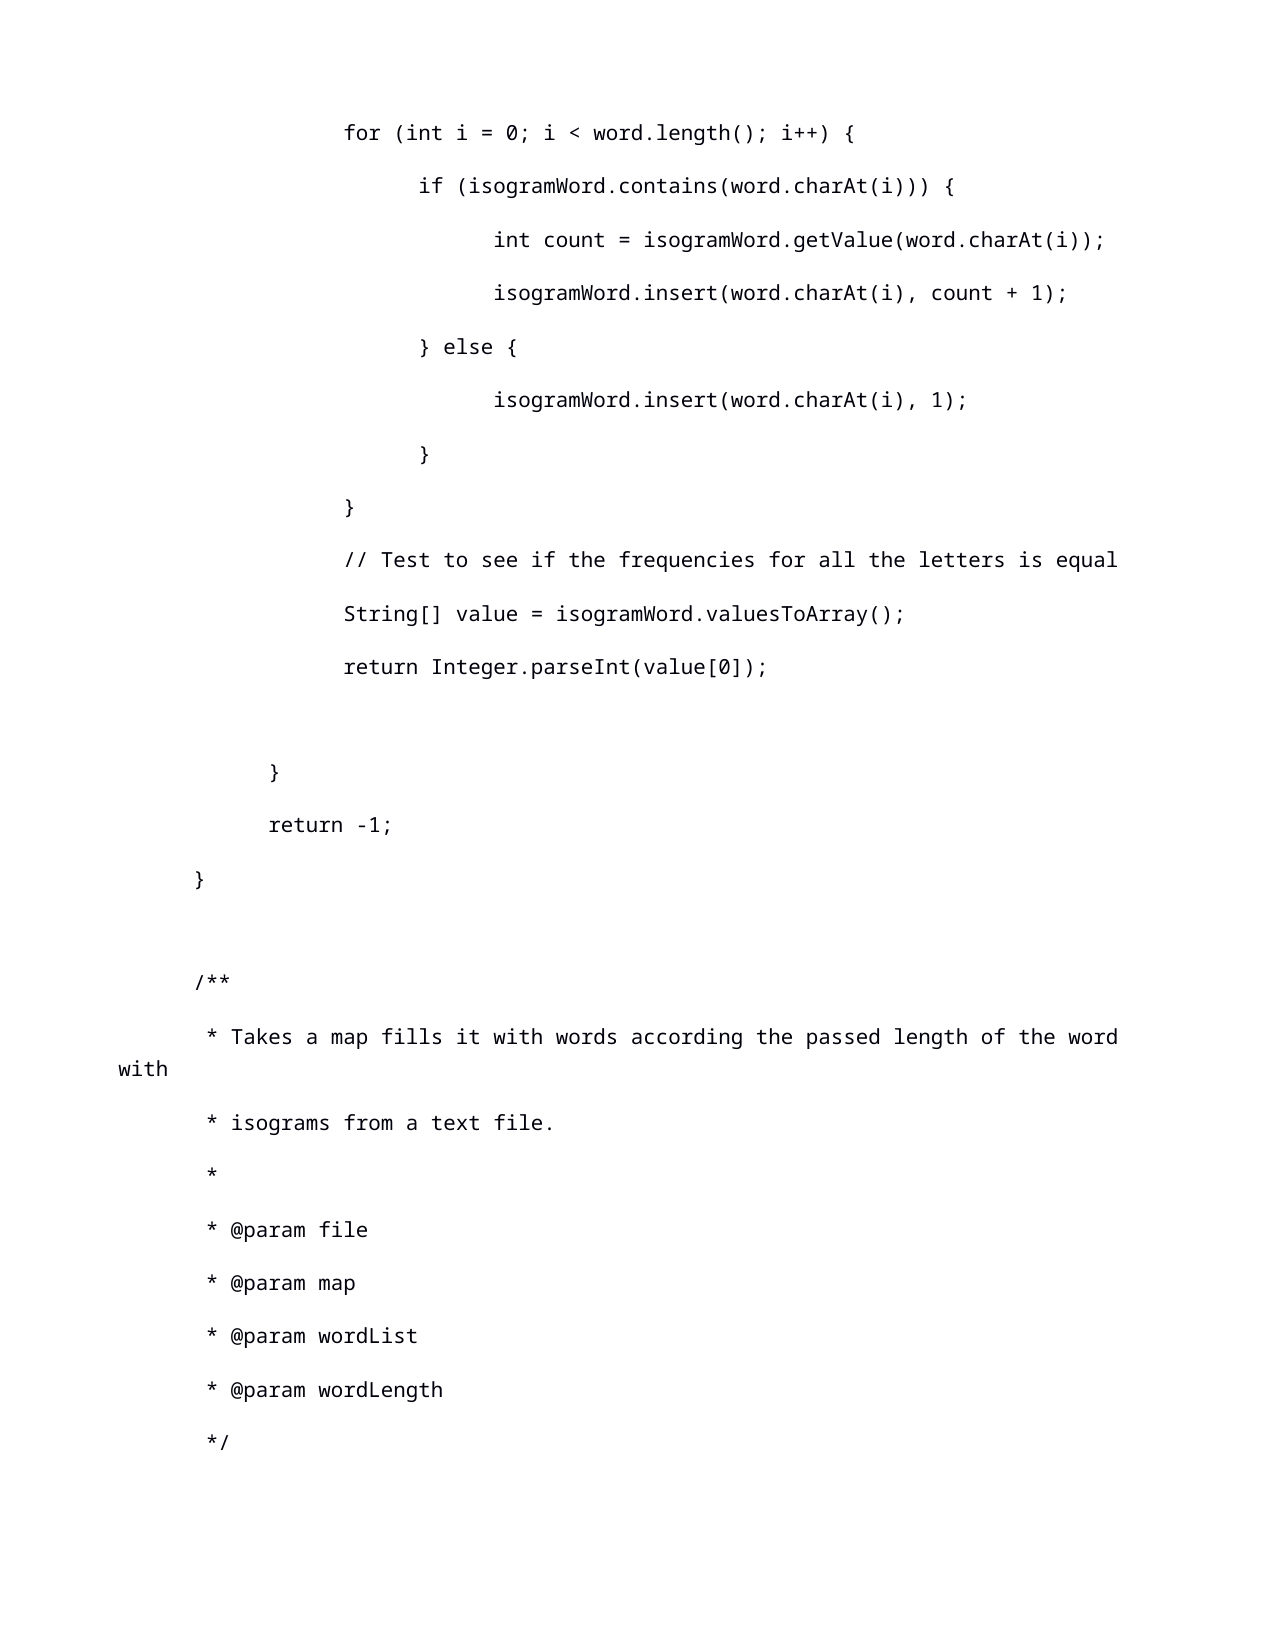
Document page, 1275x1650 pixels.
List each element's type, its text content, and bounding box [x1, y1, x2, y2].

text } [118, 439, 1157, 467]
text } [118, 492, 1157, 521]
text if (isogramWord.contains(word.charAt(i))) { [118, 172, 1157, 200]
text * @param wordLength [118, 1375, 1157, 1403]
text // Test to see if the frequencies for all the letters is equal [118, 546, 1157, 574]
text /** [118, 968, 1157, 997]
text * isograms from a text file. [118, 1108, 1157, 1136]
text } [118, 864, 1157, 892]
text } [118, 757, 1157, 785]
text * @param file [118, 1215, 1157, 1243]
text return -1; [118, 810, 1157, 839]
text String[] value = isogramWord.valuesToArray(); [118, 599, 1157, 627]
text isogramWord.insert(word.charAt(i), 1); [118, 385, 1157, 414]
text */ [118, 1428, 1157, 1457]
text * @param map [118, 1268, 1157, 1297]
text return Integer.parseInt(value[0]); [118, 652, 1157, 681]
text * @param wordList [118, 1322, 1157, 1350]
text } else { [118, 332, 1157, 360]
text * Takes a map fills it with words according the passed length of the word with [118, 1022, 1157, 1083]
text isogramWord.insert(word.charAt(i), count + 1); [118, 278, 1157, 307]
text for (int i = 0; i < word.length(); i++) { [118, 118, 1157, 147]
text int count = isogramWord.getValue(word.charAt(i)); [118, 225, 1157, 253]
text * [118, 1161, 1157, 1190]
